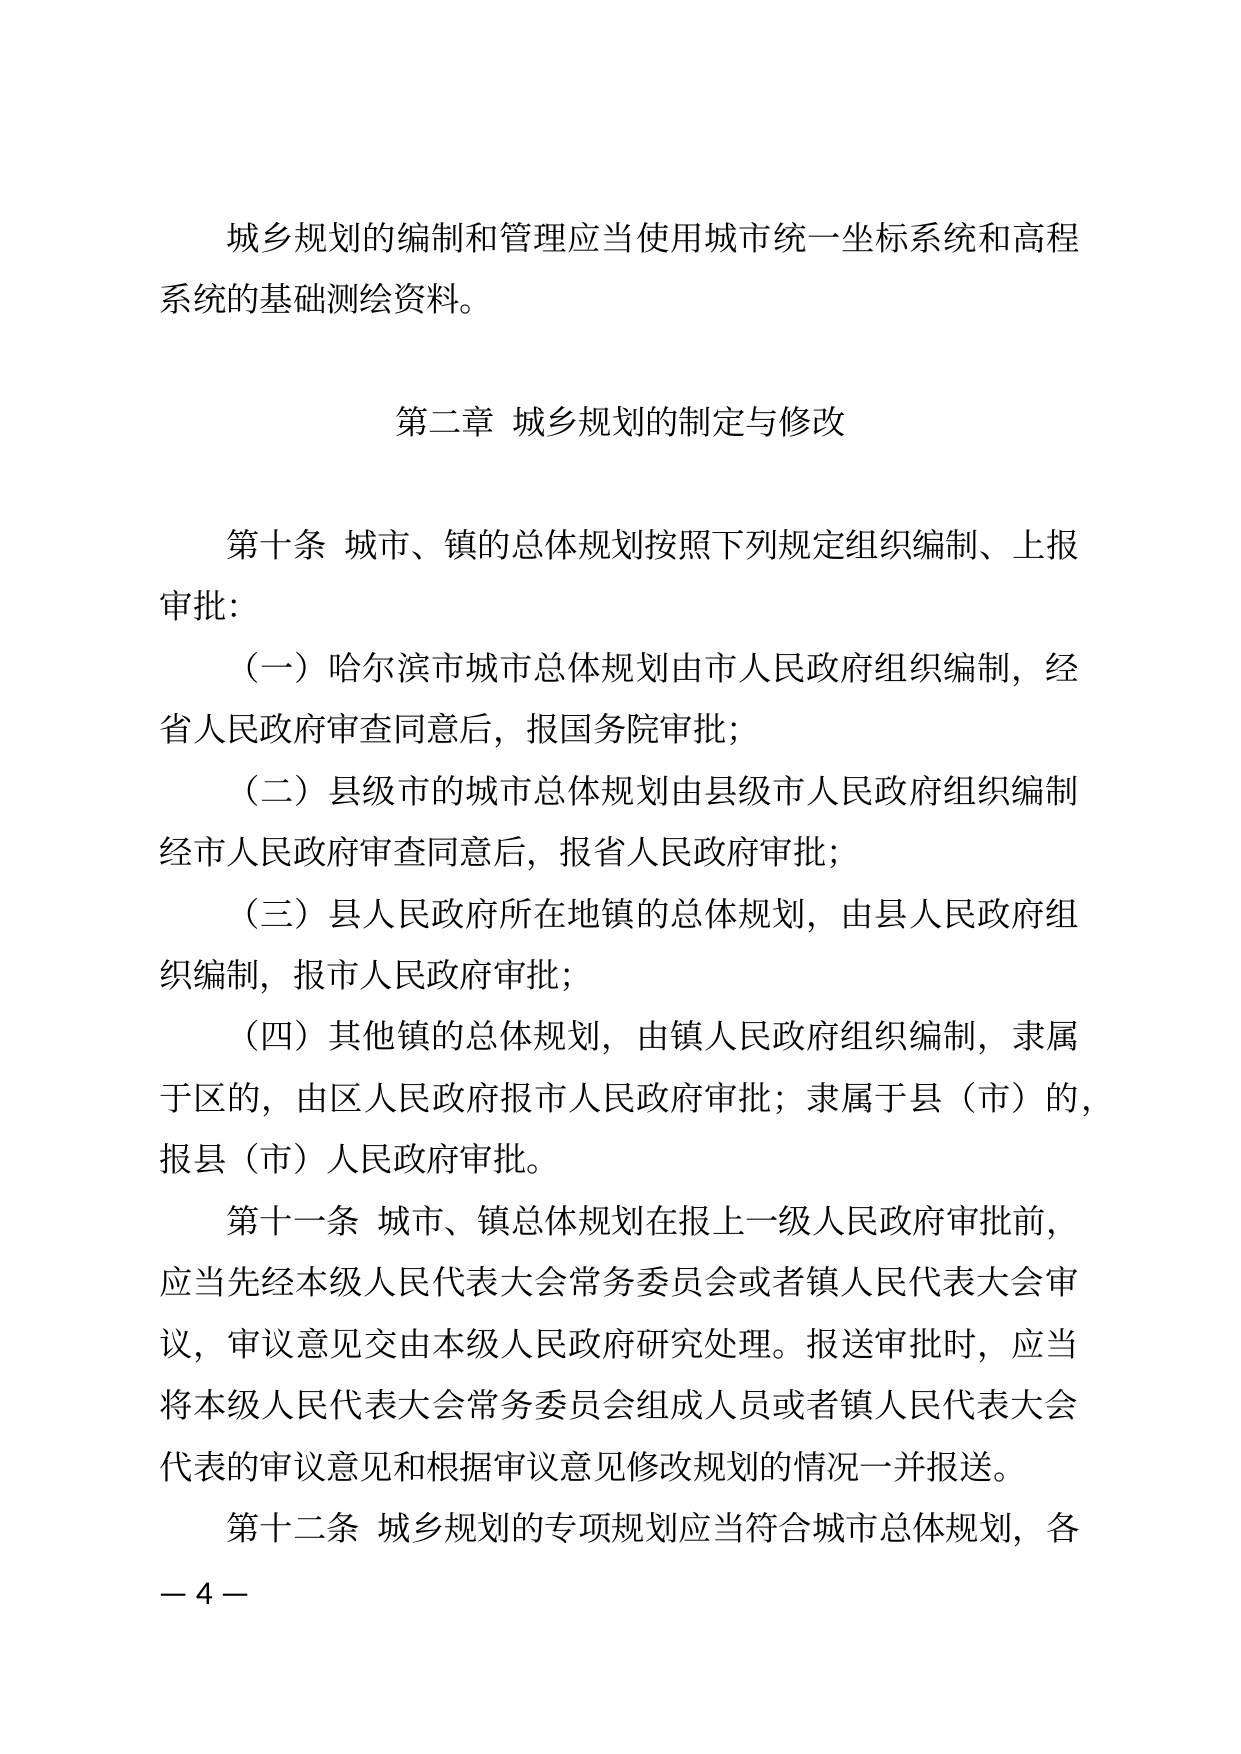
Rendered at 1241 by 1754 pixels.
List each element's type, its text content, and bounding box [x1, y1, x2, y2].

text 第十一条 城市、镇总体规划在报上一级人民政府审批前，应当先经本级人民代表大会常务委员会或者镇人民代表大会审议，审议意见交由本级人民政府研究处理。报送审批时，应当将本级人民代表大会常务委员会组成人员或者镇人民代表大会代表的审议意见和根据审议意见修改规划的情况一并报送。 [159, 1184, 1081, 1491]
text 城乡规划的编制和管理应当使用城市统一坐标系统和高程系统的基础测绘资料。 [159, 201, 1081, 324]
text （一）哈尔滨市城市总体规划由市人民政府组织编制，经省人民政府审查同意后，报国务院审批； [159, 631, 1081, 754]
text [159, 1491, 1081, 1553]
text 第二章 城乡规划的制定与修改 [159, 385, 1081, 447]
text （二）县级市的城市总体规划由县级市人民政府组织编制，经市人民政府审查同意后，报省人民政府审批； [159, 754, 1081, 877]
text （三）县人民政府所在地镇的总体规划，由县人民政府组织编制，报市人民政府审批； [159, 877, 1081, 1000]
text （四）其他镇的总体规划，由镇人民政府组织编制，隶属于区的，由区人民政府报市人民政府审批；隶属于县（市）的，报县（市）人民政府审批。 [159, 1000, 1081, 1184]
text 第十条 城市、镇的总体规划按照下列规定组织编制、上报审批： [159, 508, 1081, 631]
